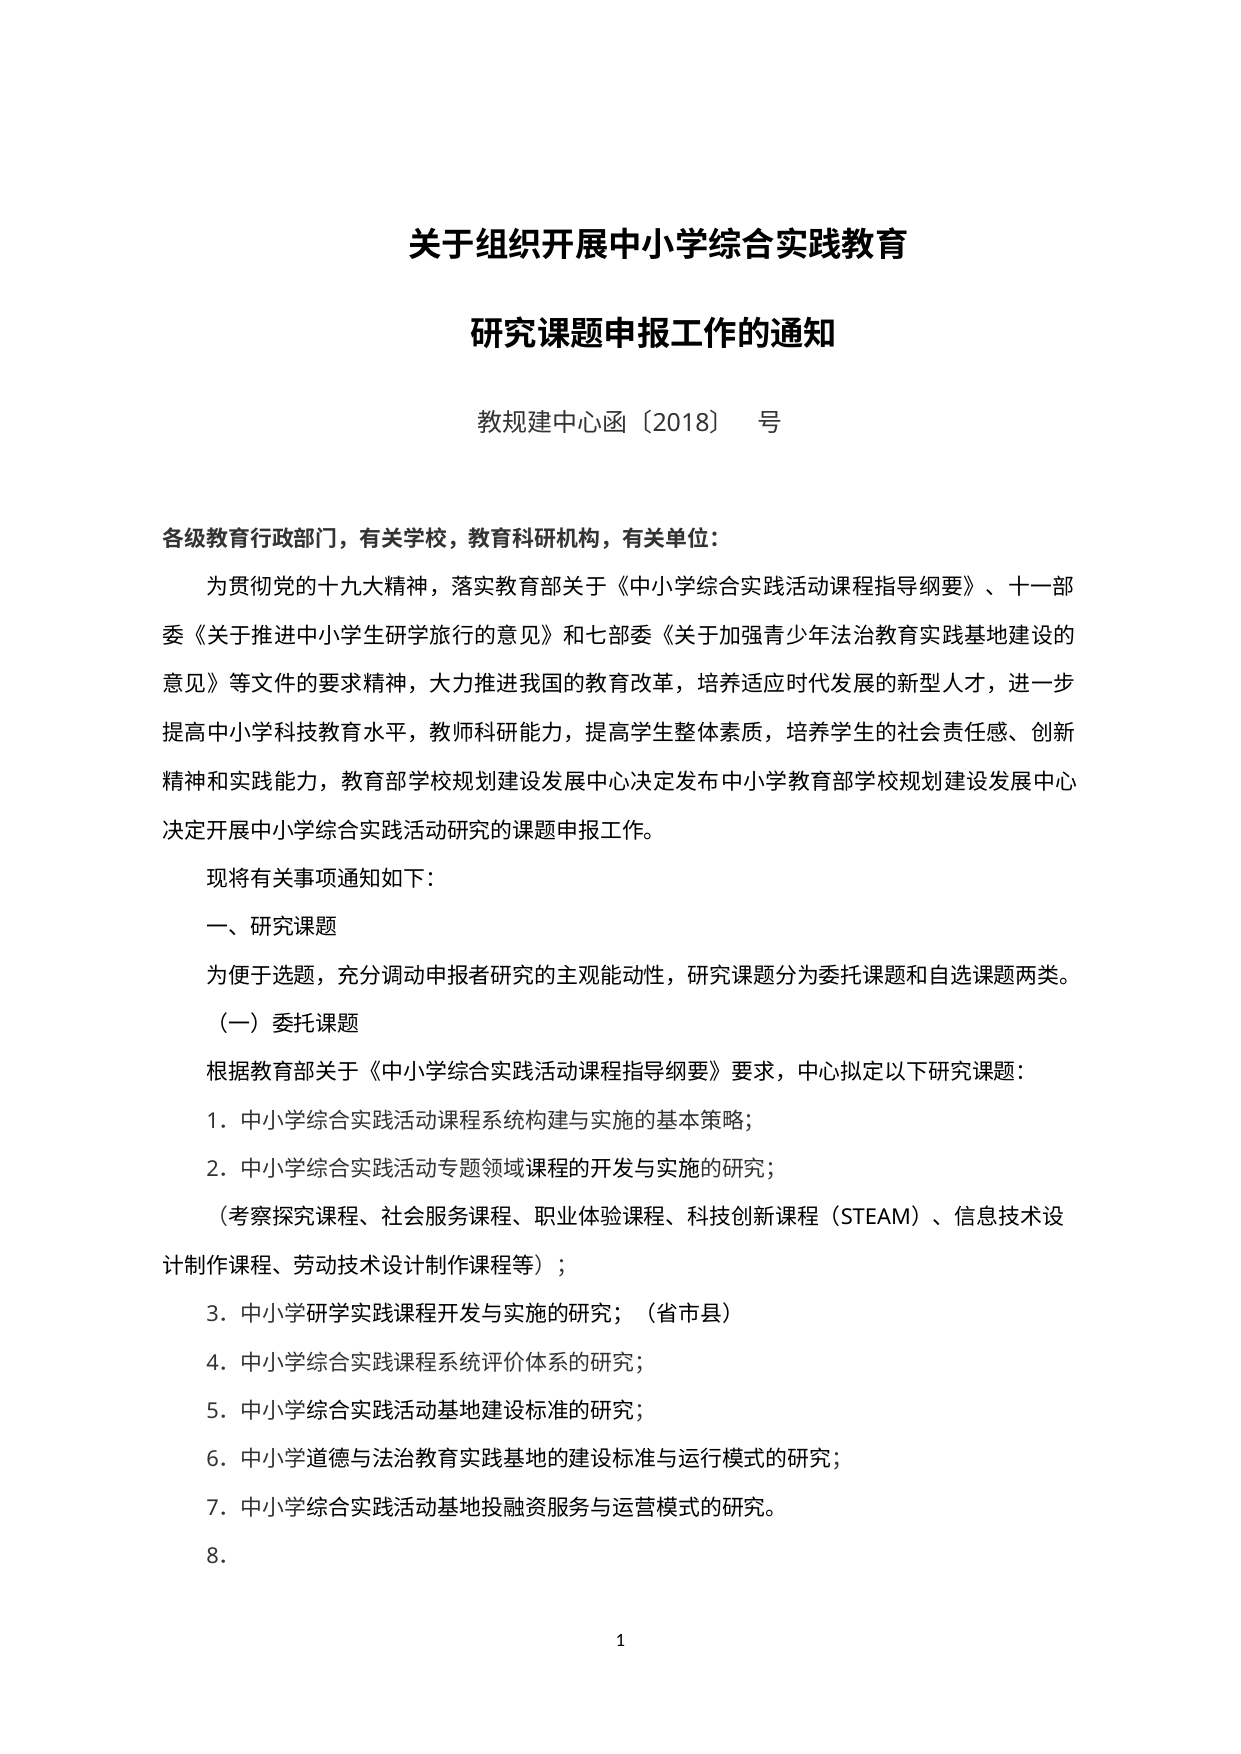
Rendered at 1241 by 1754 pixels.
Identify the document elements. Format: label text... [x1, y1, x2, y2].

text 为便于选题，充分调动申报者研究的主观能动性，研究课题分为委托课题和自选课题两类。 [162, 957, 1078, 990]
text 为贯彻党的十九大精神，落实教育部关于《中小学综合实践活动课程指导纲要》、十一部委《关于推进中小学生研学旅行的意见》和七部委《关于加强青少年法治教育实践基地建设的意见》等文件的要求精神，大力推进我国的教育改革，培养适应时代发展的新型人才，进一步提高中小学科技教育水平，教师科研能力，提高学生整体素质，培养学生的社会责任感、创新精神和实践能力，教育部学校规划建设发展中心决定发布中小学教育部学校规划建设发展中心决定开展中小学综合实践活动研究的课题申报工作。 [162, 568, 1078, 845]
text 4．中小学综合实践课程系统评价体系的研究； [162, 1344, 1078, 1377]
text 教规建中心函〔2018〕 号 [162, 388, 1047, 453]
text 5．中小学综合实践活动基地建设标准的研究； [162, 1393, 1078, 1425]
text 6．中小学道德与法治教育实践基地的建设标准与运行模式的研究； [162, 1441, 1078, 1473]
text 8． [162, 1538, 1078, 1570]
text 2．中小学综合实践活动专题领域课程的开发与实施的研究； [162, 1151, 1078, 1183]
text （考察探究课程、社会服务课程、职业体验课程、科技创新课程（STEAM）、信息技术设计制作课程、劳动技术设计制作课程等）； [162, 1199, 1078, 1280]
text 7．中小学综合实践活动基地投融资服务与运营模式的研究。 [162, 1489, 1078, 1522]
text 关于组织开展中小学综合实践教育 [162, 209, 1078, 274]
text 1．中小学综合实践活动课程系统构建与实施的基本策略； [162, 1102, 1078, 1135]
text 各级教育行政部门，有关学校，教育科研机构，有关单位： [162, 520, 1078, 553]
list 委托课题 [162, 1006, 1078, 1038]
text 一、研究课题 [162, 909, 1078, 941]
text 现将有关事项通知如下： [162, 861, 1078, 893]
list 根据教育部关于《中小学综合实践活动课程指导纲要》要求，中心拟定以下研究课题： [162, 1054, 1078, 1086]
text 研究课题申报工作的通知 [162, 298, 1078, 363]
text 3．中小学研学实践课程开发与实施的研究；（省市县） [162, 1296, 1078, 1328]
